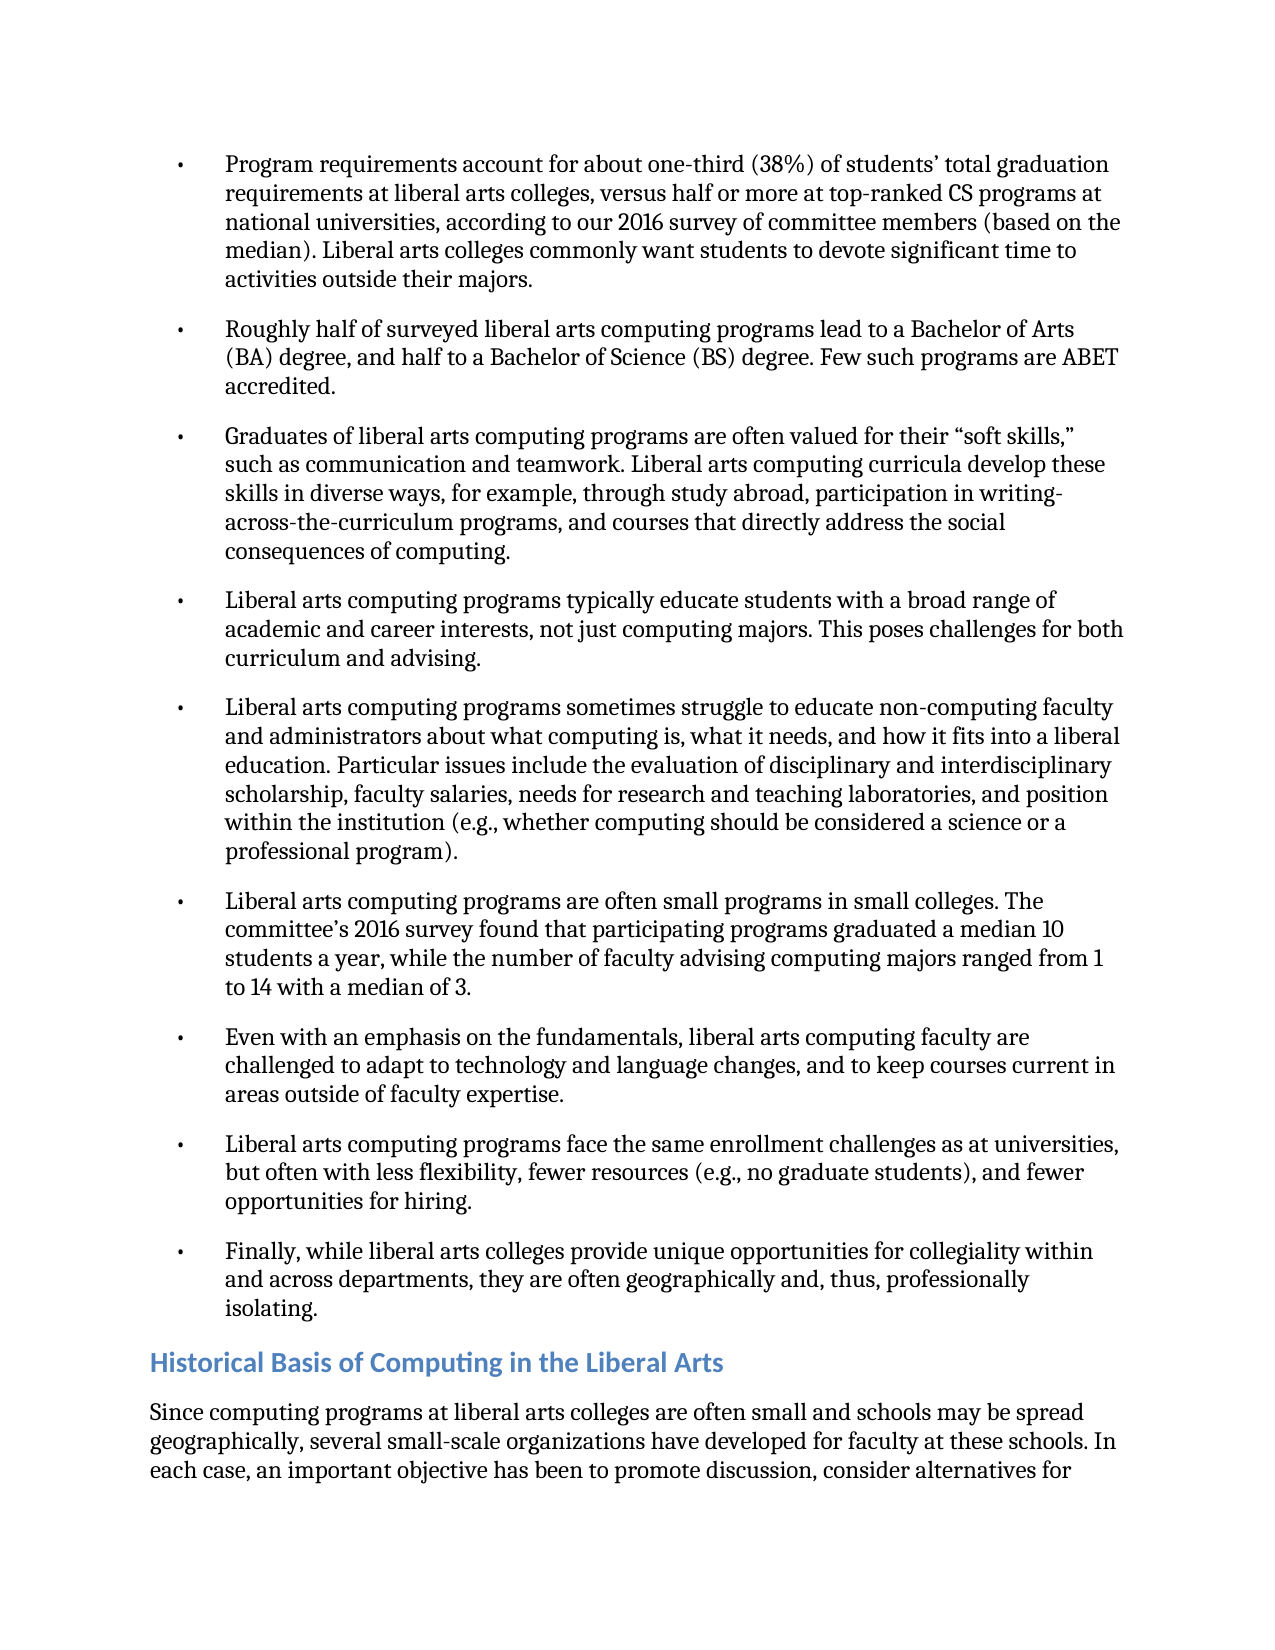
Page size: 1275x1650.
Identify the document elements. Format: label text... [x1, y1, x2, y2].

subtitle Historical Basis of Computing in the Liberal Arts [150, 1344, 1125, 1379]
list Roughly half of surveyed liberal arts computing programs lead to a Bachelor of Arts (BA) degree, and half to a Bachelor of Science (BS) degree. Few such programs are ABET accredited. [175, 314, 1125, 401]
list Liberal arts computing programs typically educate students with a broad range of academic and career interests, not just computing majors. This poses challenges for both curriculum and advising. [175, 586, 1125, 672]
list Liberal arts computing programs sometimes struggle to educate non-computing faculty and administrators about what computing is, what it needs, and how it fits into a liberal education. Particular issues include the evaluation of disciplinary and interdisciplinary scholarship, faculty salaries, needs for research and teaching laboratories, and position within the institution (e.g., whether computing should be considered a science or a professional program). [175, 693, 1125, 866]
list Graduates of liberal arts computing programs are often valued for their “soft skills,” such as communication and teamwork. Liberal arts computing curricula develop these skills in diverse ways, for example, through study abroad, participation in writing-across-the-curriculum programs, and courses that directly address the social consequences of computing. [175, 422, 1125, 565]
list Even with an emphasis on the fundamentals, liberal arts computing faculty are challenged to adapt to technology and language changes, and to keep courses current in areas outside of faculty expertise. [175, 1022, 1125, 1109]
list Finally, while liberal arts colleges provide unique opportunities for collegiality within and across departments, they are often geographically and, thus, professionally isolating. [175, 1237, 1125, 1323]
list Liberal arts computing programs are often small programs in small colleges. The committee’s 2016 survey found that participating programs graduated a median 10 students a year, while the number of faculty advising computing majors ranged from 1 to 14 with a median of 3. [175, 887, 1125, 1002]
list Liberal arts computing programs face the same enrollment challenges as at universities, but often with less flexibility, fewer resources (e.g., no graduate students), and fewer opportunities for hiring. [175, 1129, 1125, 1216]
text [150, 1398, 1125, 1484]
list Program requirements account for about one-third (38%) of students’ total graduation requirements at liberal arts colleges, versus half or more at top-ranked CS programs at national universities, according to our 2016 survey of committee members (based on the median). Liberal arts colleges commonly want students to devote significant time to activities outside their majors. [175, 150, 1125, 294]
